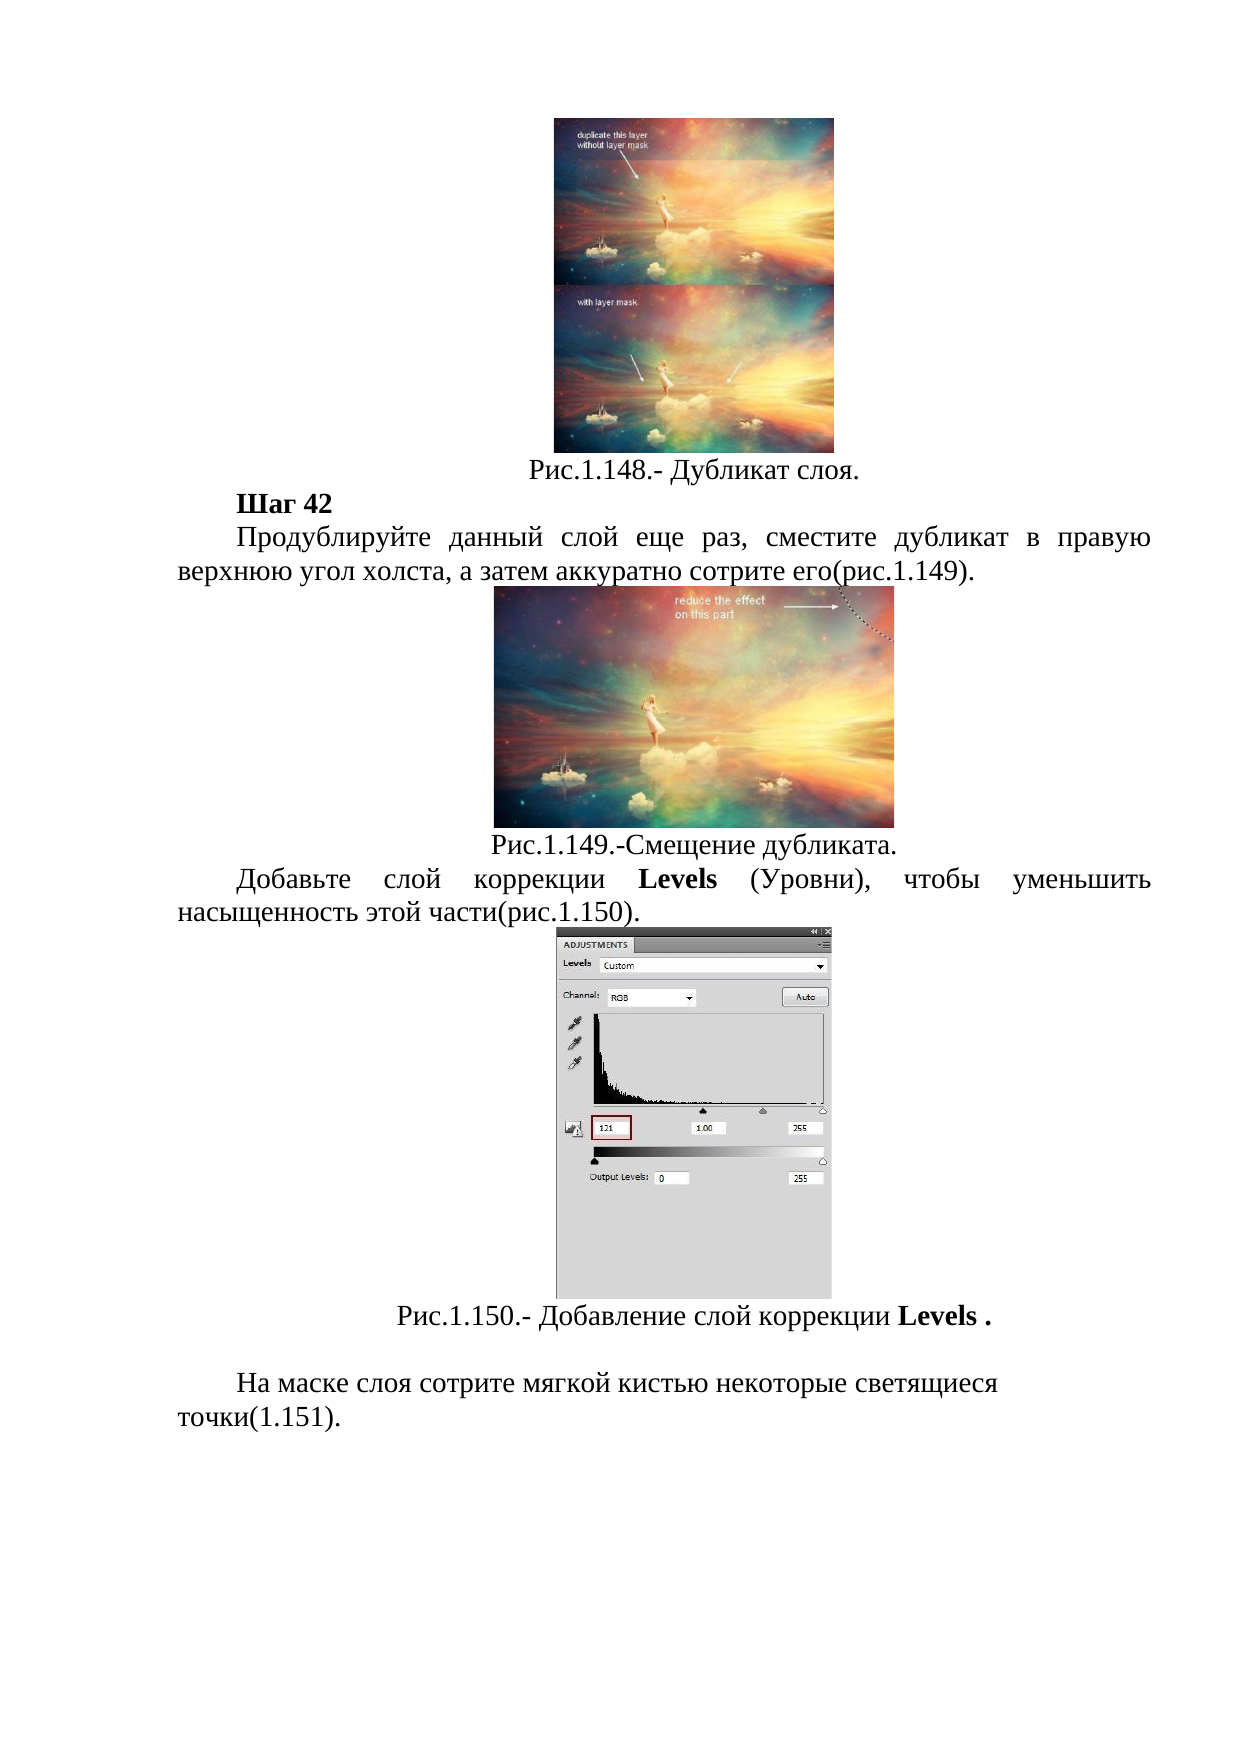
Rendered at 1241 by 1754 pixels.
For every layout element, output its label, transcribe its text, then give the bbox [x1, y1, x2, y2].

text Продублируйте данный слой еще раз, сместите дубликат в правую верхнюю угол холста, а затем аккуратно сотрите его(рис.1.149). [177, 519, 1152, 587]
text Рис.1.150.- Добавление слой коррекции Levels . [177, 1298, 1152, 1332]
picture [556, 927, 832, 1299]
text Добавьте слой коррекции Levels (Уровни), чтобы уменьшить насыщенность этой части(рис.1.150). [177, 861, 1152, 928]
text Рис.1.149.-Смещение дубликата. [177, 827, 1152, 861]
text Шаг 42 [177, 486, 1152, 519]
text Рис.1.148.- Дубликат слоя. [177, 452, 1152, 486]
picture [553, 118, 834, 453]
text На маске слоя сотрите мягкой кистью некоторые светящиеся точки(1.151). [177, 1365, 1152, 1432]
picture [493, 586, 895, 828]
